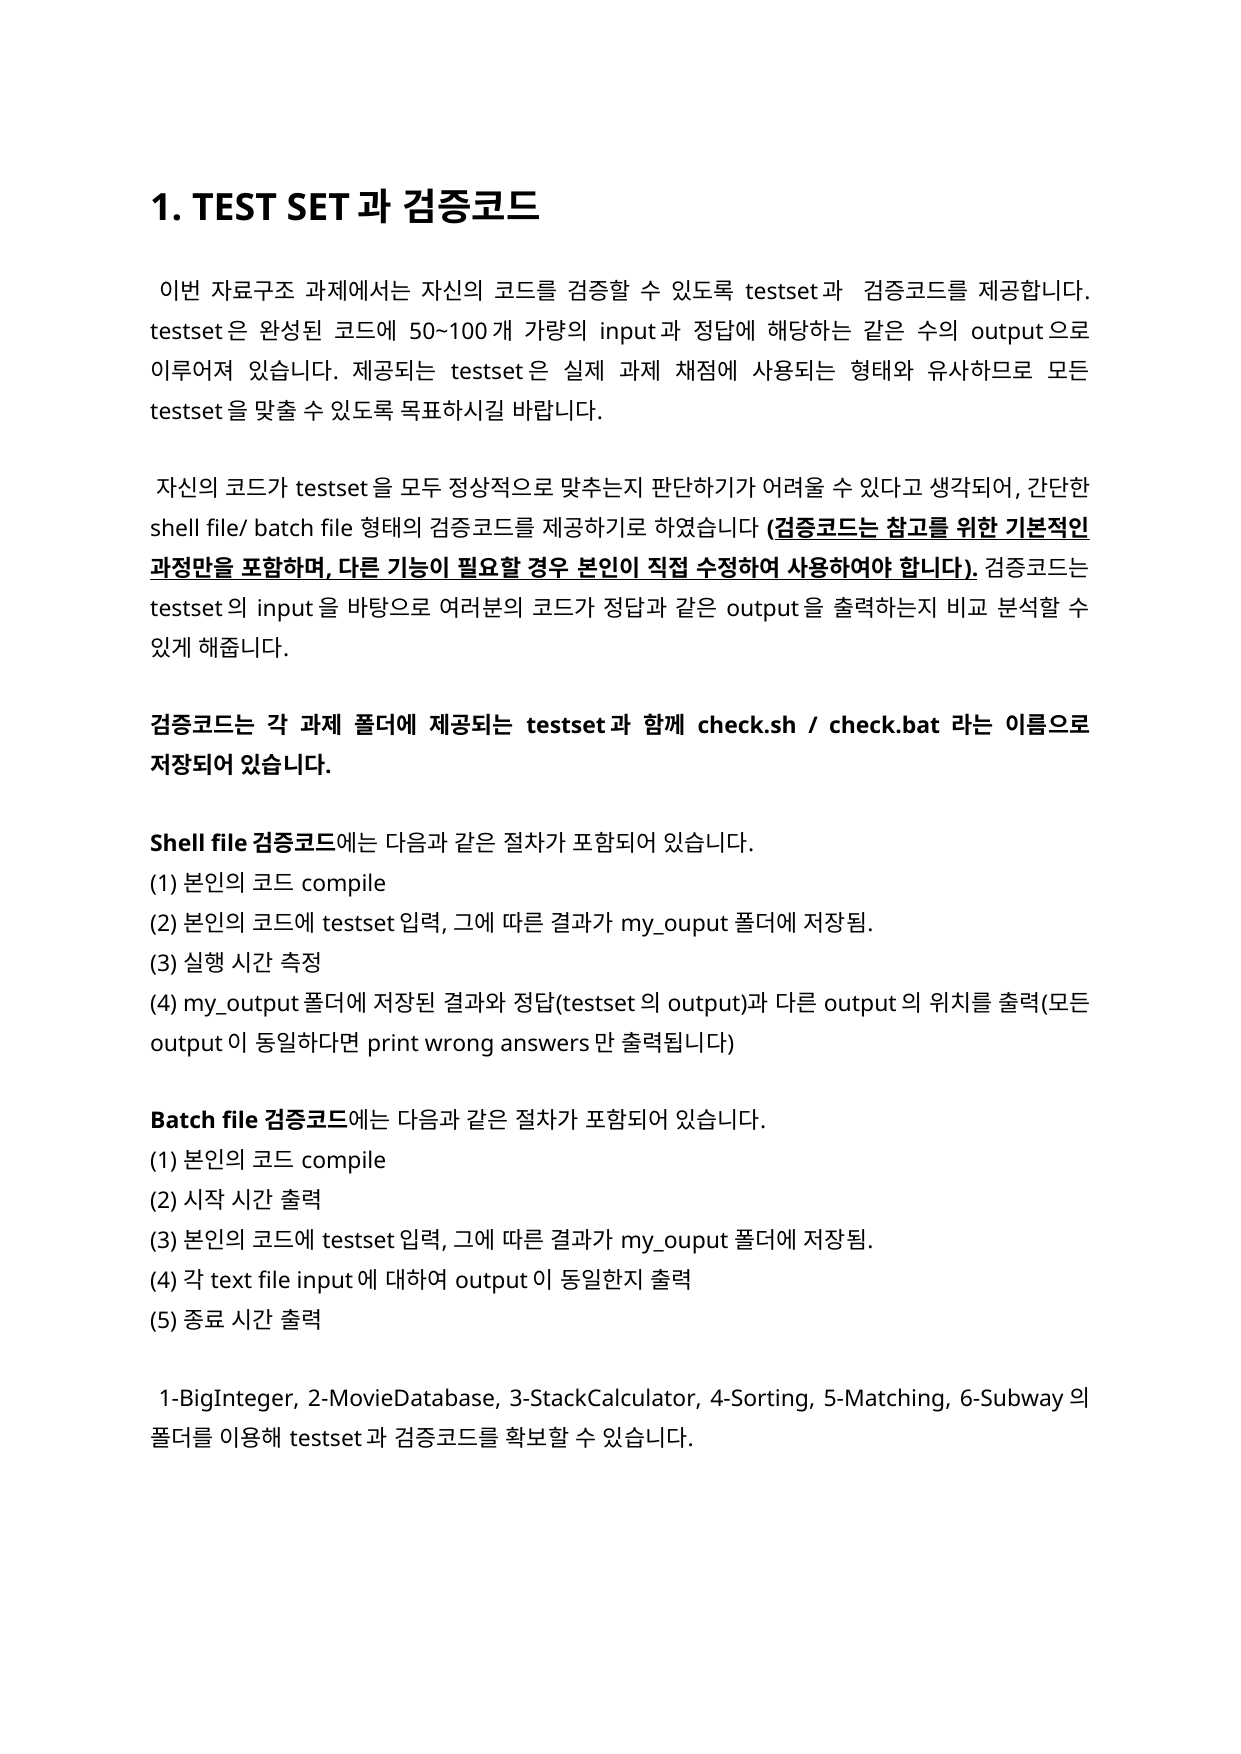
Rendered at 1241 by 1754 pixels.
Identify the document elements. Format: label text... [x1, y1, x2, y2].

text (2) 시작 시간 출력 [150, 1182, 1090, 1216]
text 1. TEST SET과 검증코드 [150, 177, 1090, 232]
text 검증코드는 각 과제 폴더에 제공되는 testset과 함께 check.sh / check.bat 라는 이름으로 저장되어 있습니다. [150, 707, 1090, 781]
text (4) my_output폴더에 저장된 결과와 정답(testset의 output)과 다른 output의 위치를 출력(모든 output이 동일하다면 print wrong answers만 출력됩니다) [150, 985, 1090, 1058]
text (5) 종료 시간 출력 [150, 1302, 1090, 1336]
text (3) 실행 시간 측정 [150, 945, 1090, 978]
text (1) 본인의 코드 compile [150, 1142, 1090, 1176]
text 이번 자료구조 과제에서는 자신의 코드를 검증할 수 있도록 testset과 검증코드를 제공합니다. testset은 완성된 코드에 50~100개 가량의 input과 정답에 해당하는 같은 수의 output으로 이루어져 있습니다. 제공되는 testset은 실제 과제 채점에 사용되는 형태와 유사하므로 모든 testset을 맞출 수 있도록 목표하시길 바랍니다. [150, 273, 1090, 426]
text (3) 본인의 코드에 testset입력, 그에 따른 결과가 my_ouput 폴더에 저장됨. [150, 1222, 1090, 1256]
text (4) 각 text file input에 대하여 output이 동일한지 출력 [150, 1262, 1090, 1296]
text (1) 본인의 코드 compile [150, 865, 1090, 898]
text (2) 본인의 코드에 testset입력, 그에 따른 결과가 my_ouput 폴더에 저장됨. [150, 905, 1090, 938]
text 자신의 코드가 testset을 모두 정상적으로 맞추는지 판단하기가 어려울 수 있다고 생각되어, 간단한 shell file/ batch file 형태의 검증코드를 제공하기로 하였습니다 (검증코드는 참고를 위한 기본적인 과정만을 포함하며, 다른 기능이 필요할 경우 본인이 직접 수정하여 사용하여야 합니다). 검증코드는 testset의 input을 바탕으로 여러분의 코드가 정답과 같은 output을 출력하는지 비교 분석할 수 있게 해줍니다. [150, 470, 1090, 663]
text Shell file검증코드에는 다음과 같은 절차가 포함되어 있습니다. [150, 825, 1090, 858]
text Batch file 검증코드에는 다음과 같은 절차가 포함되어 있습니다. [150, 1102, 1090, 1136]
text 1-BigInteger, 2-MovieDatabase, 3-StackCalculator, 4-Sorting, 5-Matching, 6-Subway의 폴더를 이용해 testset과 검증코드를 확보할 수 있습니다. [150, 1380, 1090, 1453]
